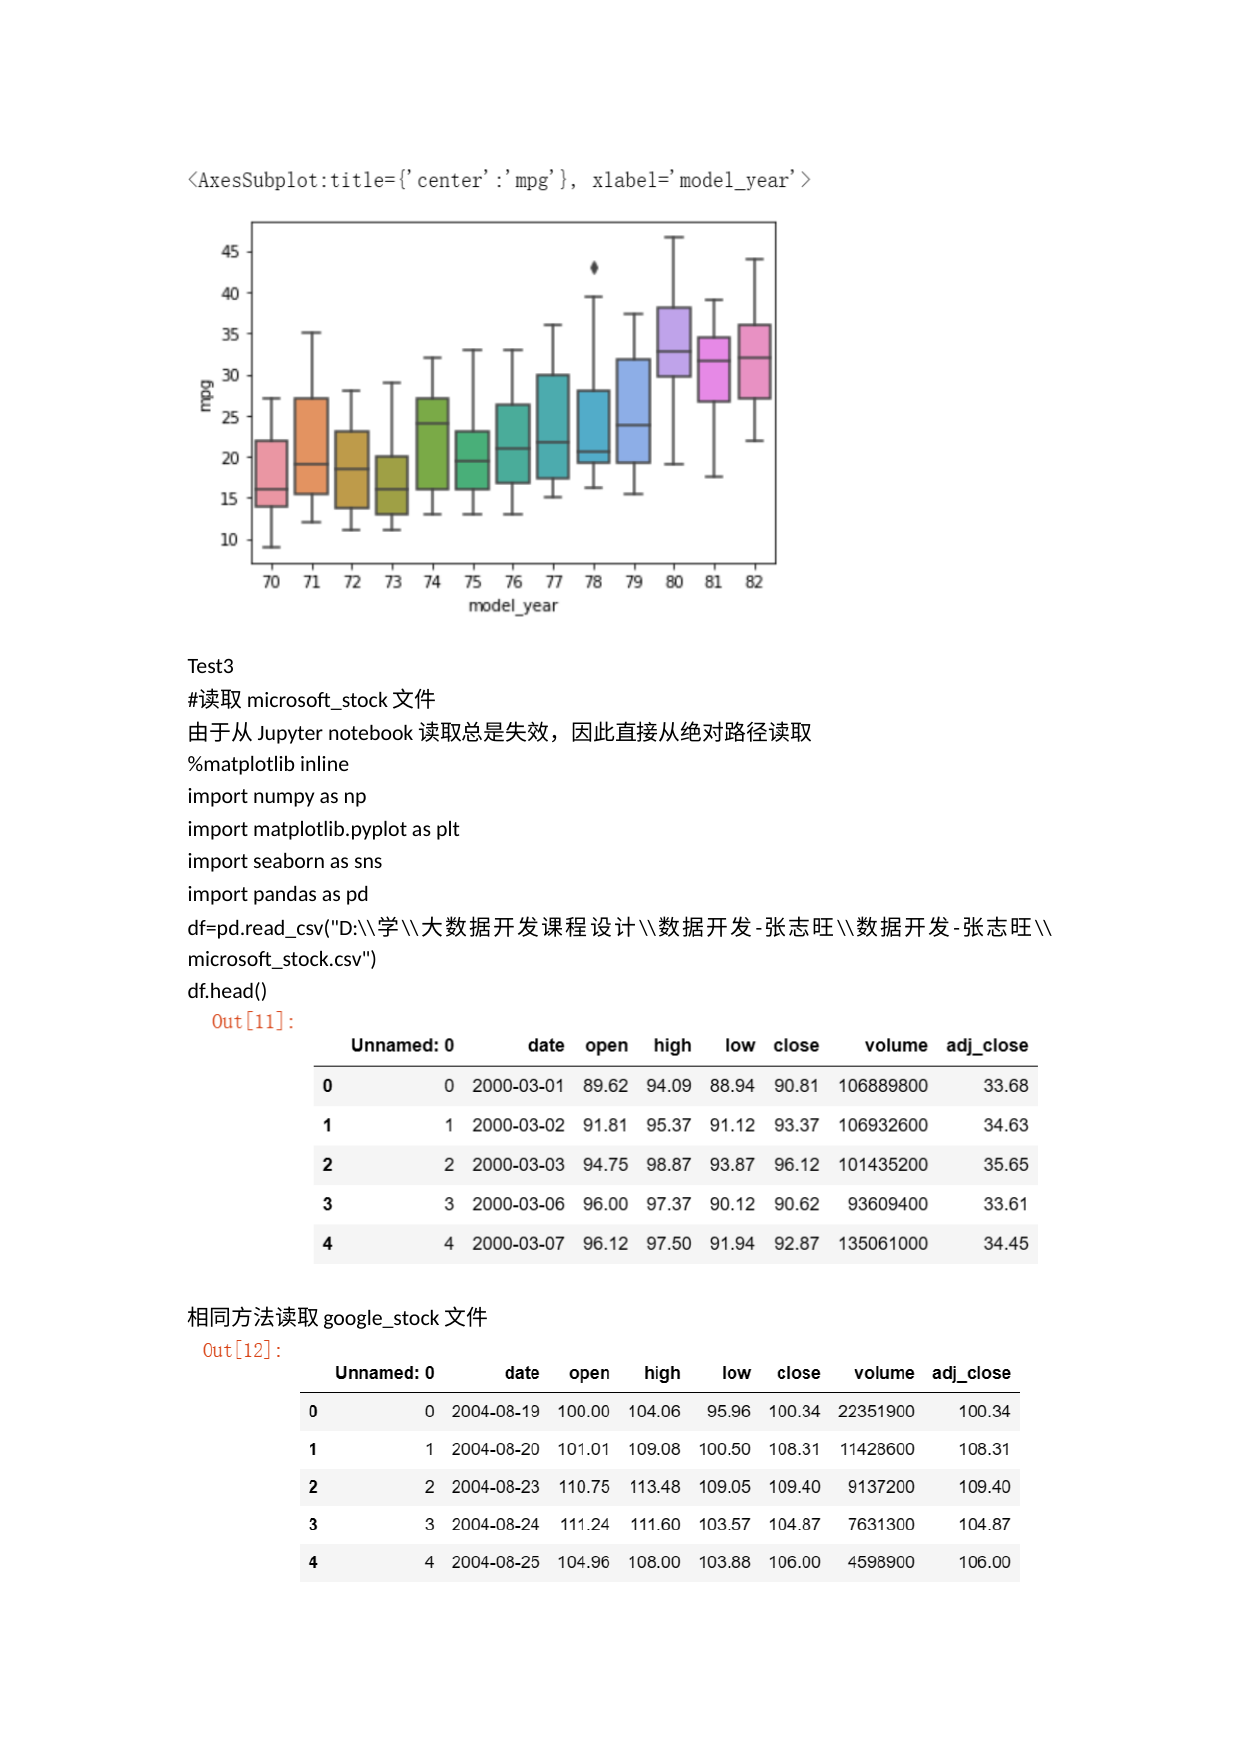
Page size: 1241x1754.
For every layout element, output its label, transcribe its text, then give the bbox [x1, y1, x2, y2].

picture [187, 1007, 1052, 1268]
text import seaborn as sns [187, 844, 1053, 877]
text 由于从Jupyter notebook读取总是失效，因此直接从绝对路径读取 [187, 714, 1053, 747]
text Test3 [187, 649, 1053, 682]
text import pandas as pd [187, 877, 1053, 909]
picture [187, 1332, 1052, 1586]
text df=pd.read_csv("D:\\学\\大数据开发课程设计\\数据开发-张志旺\\数据开发-张志旺\\microsoft_stock.csv") [187, 909, 1053, 974]
text %matplotlib inline [187, 747, 1053, 779]
text 相同方法读取google_stock文件 [187, 1299, 1053, 1332]
text import numpy as np [187, 779, 1053, 812]
text import matplotlib.pyplot as plt [187, 812, 1053, 844]
picture [187, 162, 849, 625]
text df.head() [187, 974, 1053, 1007]
text #读取microsoft_stock文件 [187, 682, 1053, 714]
